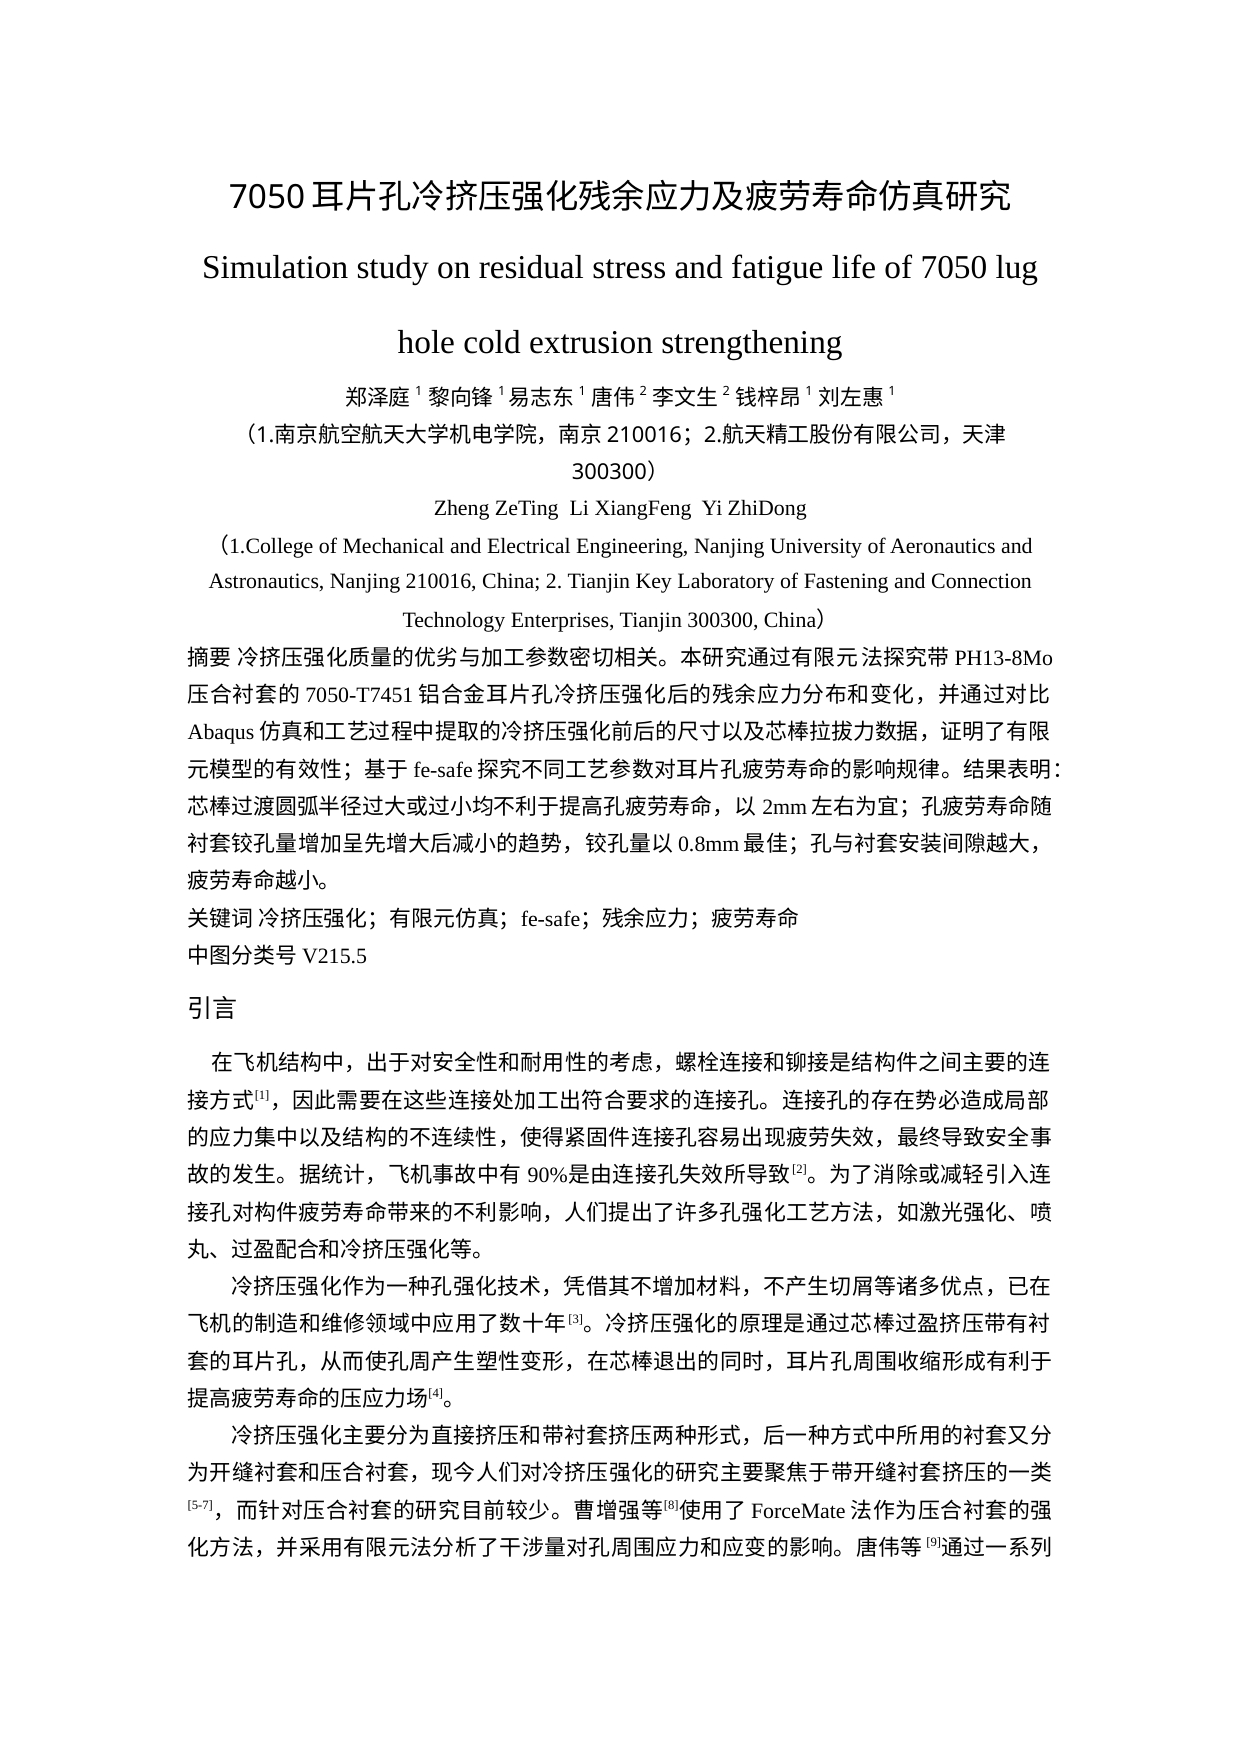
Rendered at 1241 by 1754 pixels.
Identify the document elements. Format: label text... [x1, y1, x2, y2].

text Simulation study on residual stress and fatigue life of 7050 lug hole cold extrusion strengthening [187, 234, 1053, 374]
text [187, 1418, 1053, 1562]
text 郑泽庭1 黎向锋1 易志东1 唐伟2 李文生2 钱梓昂1 刘左惠1 [187, 379, 1053, 412]
text 7050耳片孔冷挤压强化残余应力及疲劳寿命仿真研究 [187, 162, 1053, 227]
text 中图分类号 V215.5 [187, 937, 1053, 970]
text 引言 [187, 974, 1053, 1039]
text （1.College of Mechanical and Electrical Engineering, Nanjing University of Aeronautics and Astronautics, Nanjing 210016, China; 2. Tianjin Key Laboratory of Fastening and Connection Technology Enterprises, Tianjin 300300, China） [187, 527, 1053, 634]
text 冷挤压强化作为一种孔强化技术，凭借其不增加材料，不产生切屑等诸多优点，已在飞机的制造和维修领域中应用了数十年[3]。冷挤压强化的原理是通过芯棒过盈挤压带有衬套的耳片孔，从而使孔周产生塑性变形，在芯棒退出的同时，耳片孔周围收缩形成有利于提高疲劳寿命的压应力场[4]。 [187, 1269, 1053, 1413]
text 在飞机结构中，出于对安全性和耐用性的考虑，螺栓连接和铆接是结构件之间主要的连接方式[1]，因此需要在这些连接处加工出符合要求的连接孔。连接孔的存在势必造成局部的应力集中以及结构的不连续性，使得紧固件连接孔容易出现疲劳失效，最终导致安全事故的发生。据统计，飞机事故中有90%是由连接孔失效所导致[2]。为了消除或减轻引入连接孔对构件疲劳寿命带来的不利影响，人们提出了许多孔强化工艺方法，如激光强化、喷丸、过盈配合和冷挤压强化等。 [187, 1045, 1053, 1264]
text Zheng ZeTing Li XiangFeng Yi ZhiDong [187, 491, 1053, 524]
text 摘要 冷挤压强化质量的优劣与加工参数密切相关。本研究通过有限元法探究带PH13-8Mo压合衬套的7050-T7451铝合金耳片孔冷挤压强化后的残余应力分布和变化，并通过对比Abaqus仿真和工艺过程中提取的冷挤压强化前后的尺寸以及芯棒拉拔力数据，证明了有限元模型的有效性；基于fe-safe探究不同工艺参数对耳片孔疲劳寿命的影响规律。结果表明：芯棒过渡圆弧半径过大或过小均不利于提高孔疲劳寿命，以2mm左右为宜；孔疲劳寿命随衬套铰孔量增加呈先增大后减小的趋势，铰孔量以0.8mm最佳；孔与衬套安装间隙越大，疲劳寿命越小。 [187, 639, 1053, 896]
text 关键词 冷挤压强化；有限元仿真；fe-safe；残余应力；疲劳寿命 [187, 900, 1053, 933]
text （1.南京航空航天大学机电学院，南京210016；2.航天精工股份有限公司，天津300300） [187, 417, 1053, 487]
